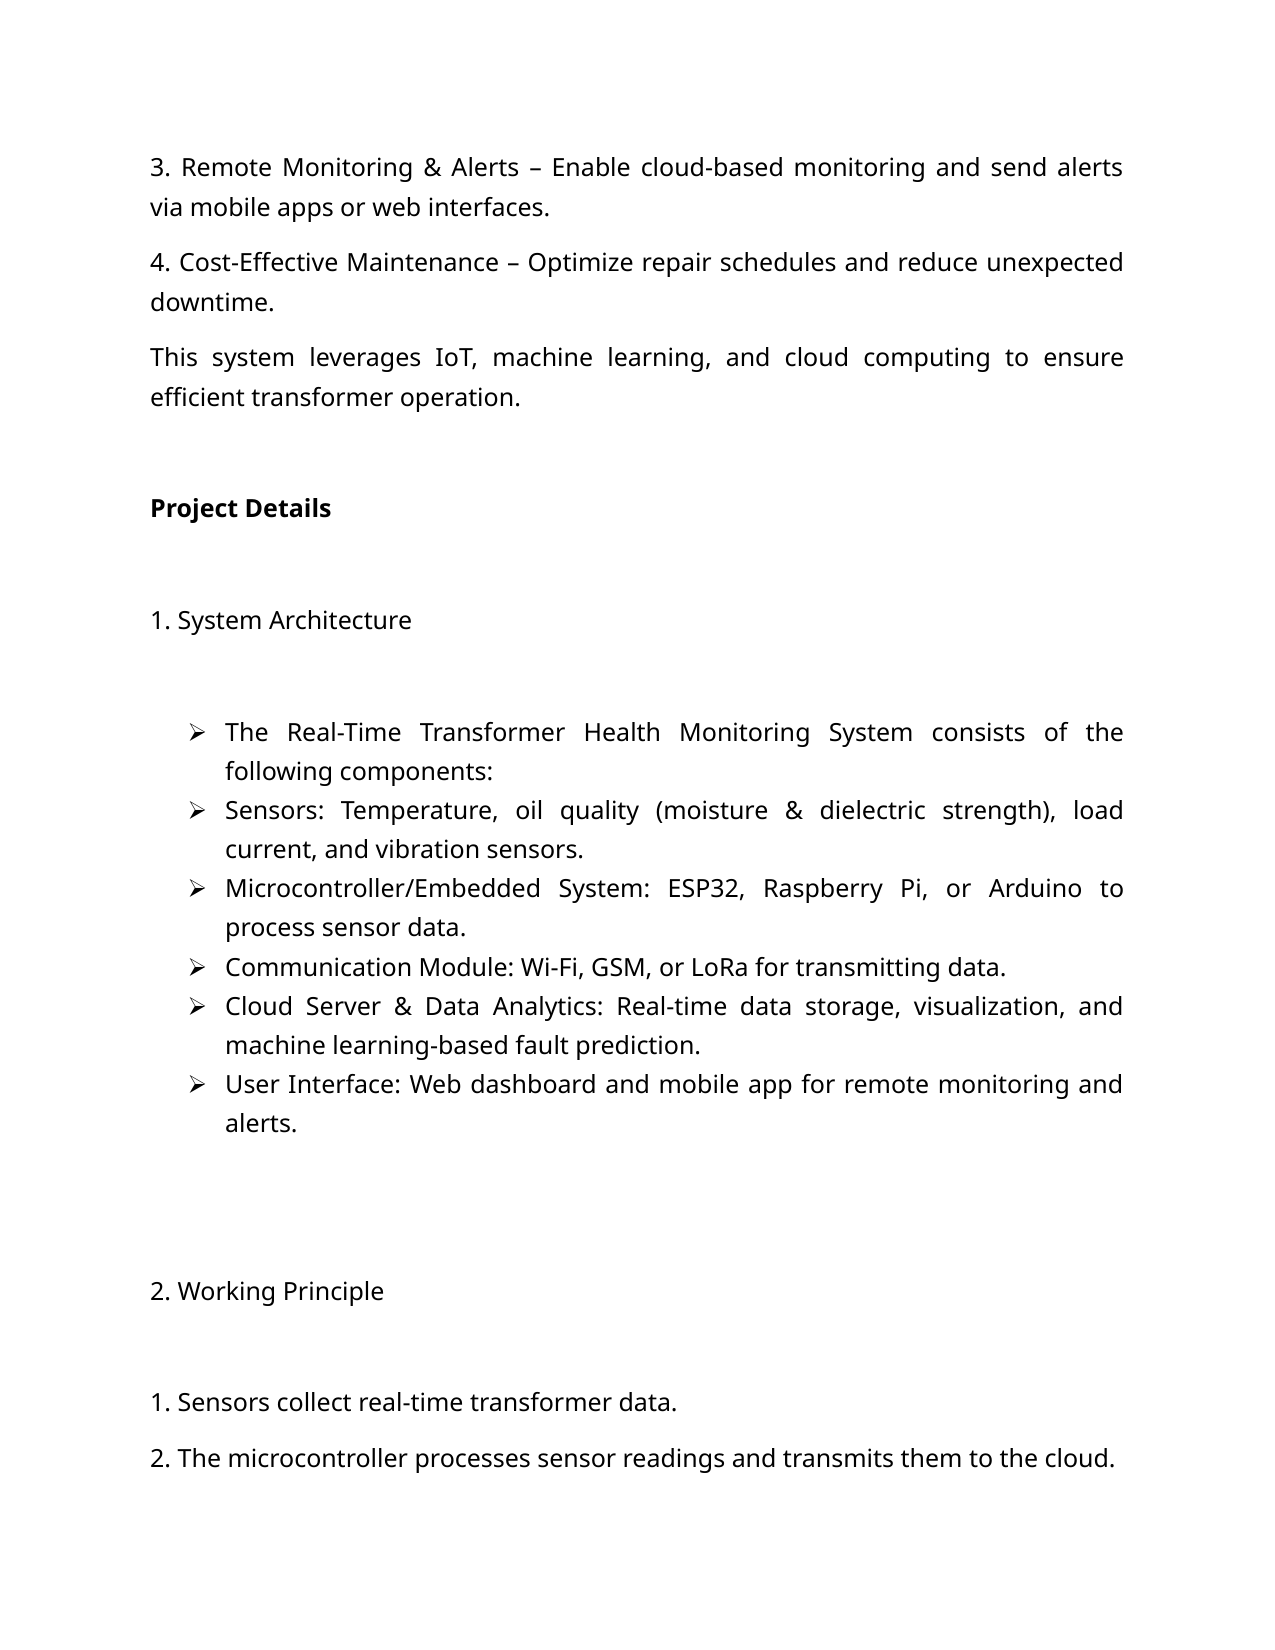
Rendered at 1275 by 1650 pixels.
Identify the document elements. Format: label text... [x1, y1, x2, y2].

text 2. Working Principle [150, 1273, 1125, 1307]
list Sensors: Temperature, oil quality (moisture & dielectric strength), load current, and vibration sensors. [187, 792, 1125, 866]
text 4. Cost-Effective Maintenance – Optimize repair schedules and reduce unexpected downtime. [150, 245, 1125, 318]
text Project Details [150, 491, 1125, 525]
list Cloud Server & Data Analytics: Real-time data storage, visualization, and machine learning-based fault prediction. [187, 988, 1125, 1062]
text 1. System Architecture [150, 602, 1125, 637]
list User Interface: Web dashboard and mobile app for remote monitoring and alerts. [187, 1067, 1125, 1140]
text 1. Sensors collect real-time transformer data. [150, 1385, 1125, 1419]
list The Real-Time Transformer Health Monitoring System consists of the following components: [187, 714, 1125, 787]
text 3. Remote Monitoring & Alerts – Enable cloud-based monitoring and send alerts via mobile apps or web interfaces. [150, 150, 1125, 223]
text This system leverages IoT, machine learning, and cloud computing to ensure efficient transformer operation. [150, 340, 1125, 413]
list Communication Module: Wi-Fi, GSM, or LoRa for transmitting data. [187, 949, 1125, 983]
text 2. The microcontroller processes sensor readings and transmits them to the cloud. [150, 1441, 1125, 1475]
list Microcontroller/Embedded System: ESP32, Raspberry Pi, or Arduino to process sensor data. [187, 871, 1125, 944]
